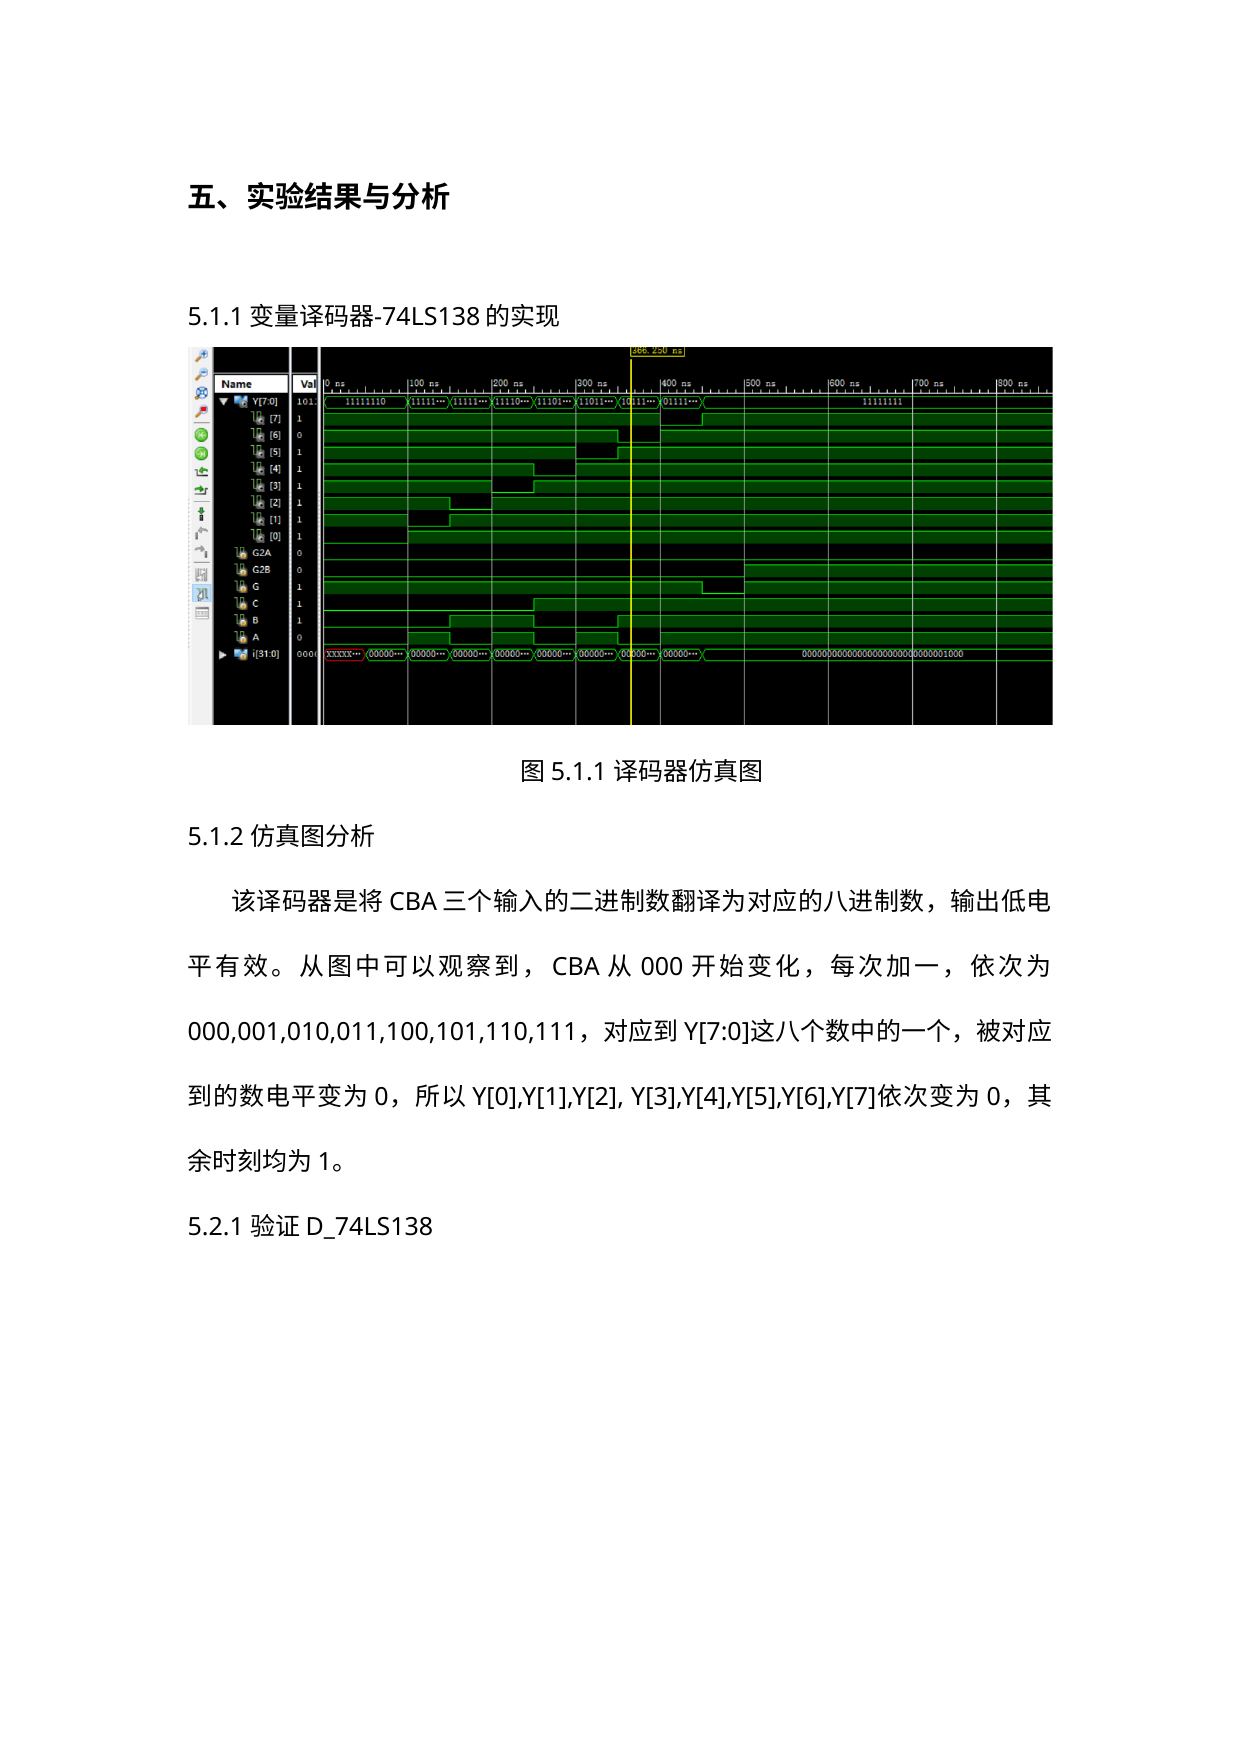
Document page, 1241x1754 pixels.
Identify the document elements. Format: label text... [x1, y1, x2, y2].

text 5.2.1 验证D_74LS138 [187, 1192, 1053, 1257]
text 5.1.1变量译码器-74LS138的实现 [187, 282, 1053, 347]
list 图5.1.1 译码器仿真图 [187, 737, 1053, 802]
text 5.1.2 仿真图分析 [187, 802, 1053, 867]
subtitle 实验结果与分析 [187, 162, 1053, 227]
text 该译码器是将CBA三个输入的二进制数翻译为对应的八进制数，输出低电平有效。从图中可以观察到，CBA从000开始变化，每次加一，依次为000,001,010,011,100,101,110,111，对应到Y[7:0]这八个数中的一个，被对应到的数电平变为0，所以Y[0],Y[1],Y[2], Y[3],Y[4],Y[5],Y[6],Y[7]依次变为0，其余时刻均为1。 [187, 867, 1053, 1192]
picture [187, 347, 1053, 725]
